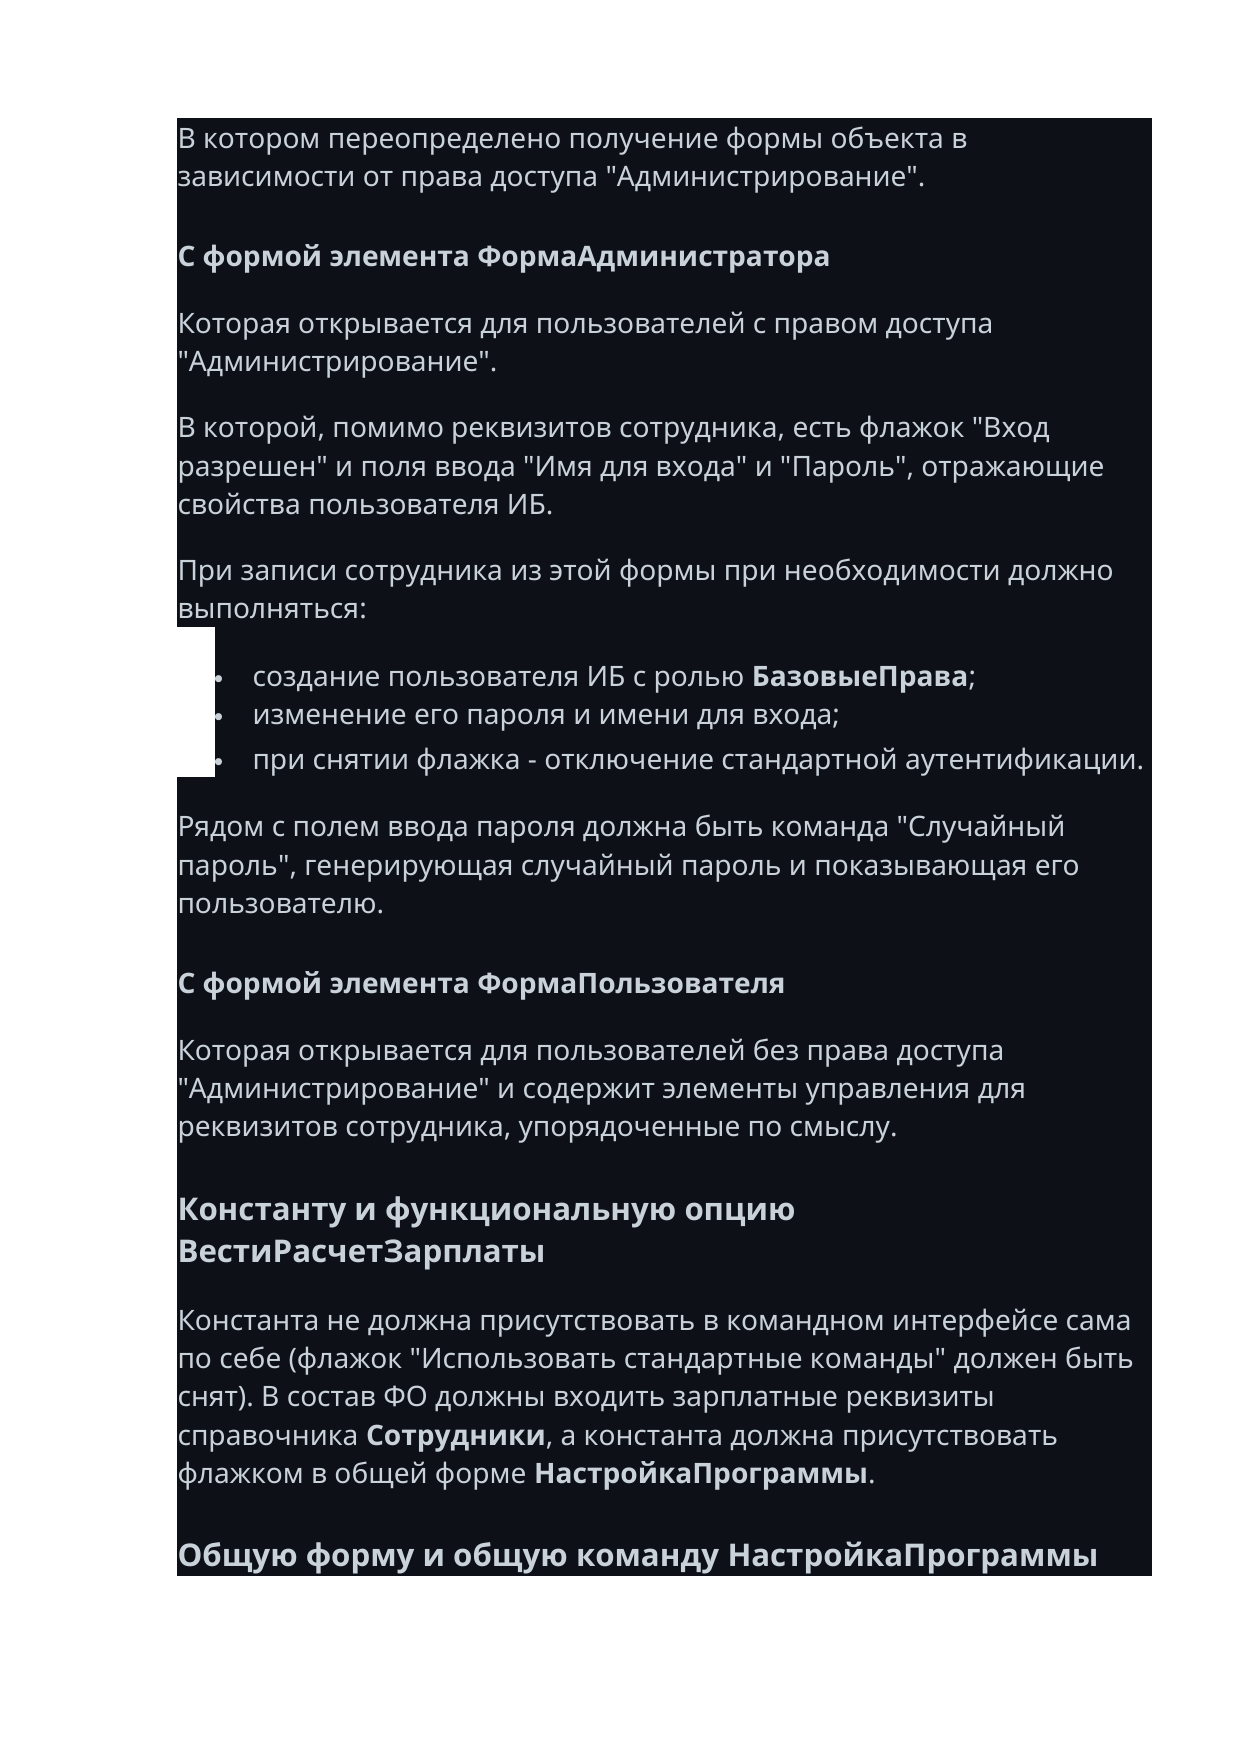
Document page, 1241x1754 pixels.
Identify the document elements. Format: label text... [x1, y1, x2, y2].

text Константу и функциональную опцию ВестиРасчетЗарплаты [177, 1187, 1152, 1272]
list создание пользователя ИБ с ролью БазовыеПрава; [215, 656, 1152, 694]
list при снятии флажка - отключение стандартной аутентификации. [215, 739, 1152, 777]
text В которой, помимо реквизитов сотрудника, есть флажок "Вход разрешен" и поля ввода "Имя для входа" и "Пароль", отражающие свойства пользователя ИБ. [177, 407, 1152, 522]
text В котором переопределено получение формы объекта в зависимости от права доступа "Администрирование". [177, 118, 1152, 195]
list изменение его пароля и имени для входа; [215, 694, 1152, 733]
text Рядом с полем ввода пароля должна быть команда "Случайный пароль", генерирующая случайный пароль и показывающая его пользователю. [177, 807, 1152, 922]
text Которая открывается для пользователей с правом доступа "Администрирование". [177, 303, 1152, 379]
text С формой элемента ФормаПользователя [177, 963, 1152, 1002]
text Константа не должна присутствовать в командном интерфейсе сама по себе (флажок "Использовать стандартные команды" должен быть снят). В состав ФО должны входить зарплатные реквизиты справочника Сотрудники, а константа должна присутствовать флажком в общей форме НастройкаПрограммы. [177, 1300, 1152, 1491]
text Общую форму и общую команду НастройкаПрограммы [177, 1533, 1152, 1576]
text С формой элемента ФормаАдминистратора [177, 237, 1152, 275]
text Которая открывается для пользователей без права доступа "Администрирование" и содержит элементы управления для реквизитов сотрудника, упорядоченные по смыслу. [177, 1030, 1152, 1145]
text При записи сотрудника из этой формы при необходимости должно выполняться: [177, 550, 1152, 627]
